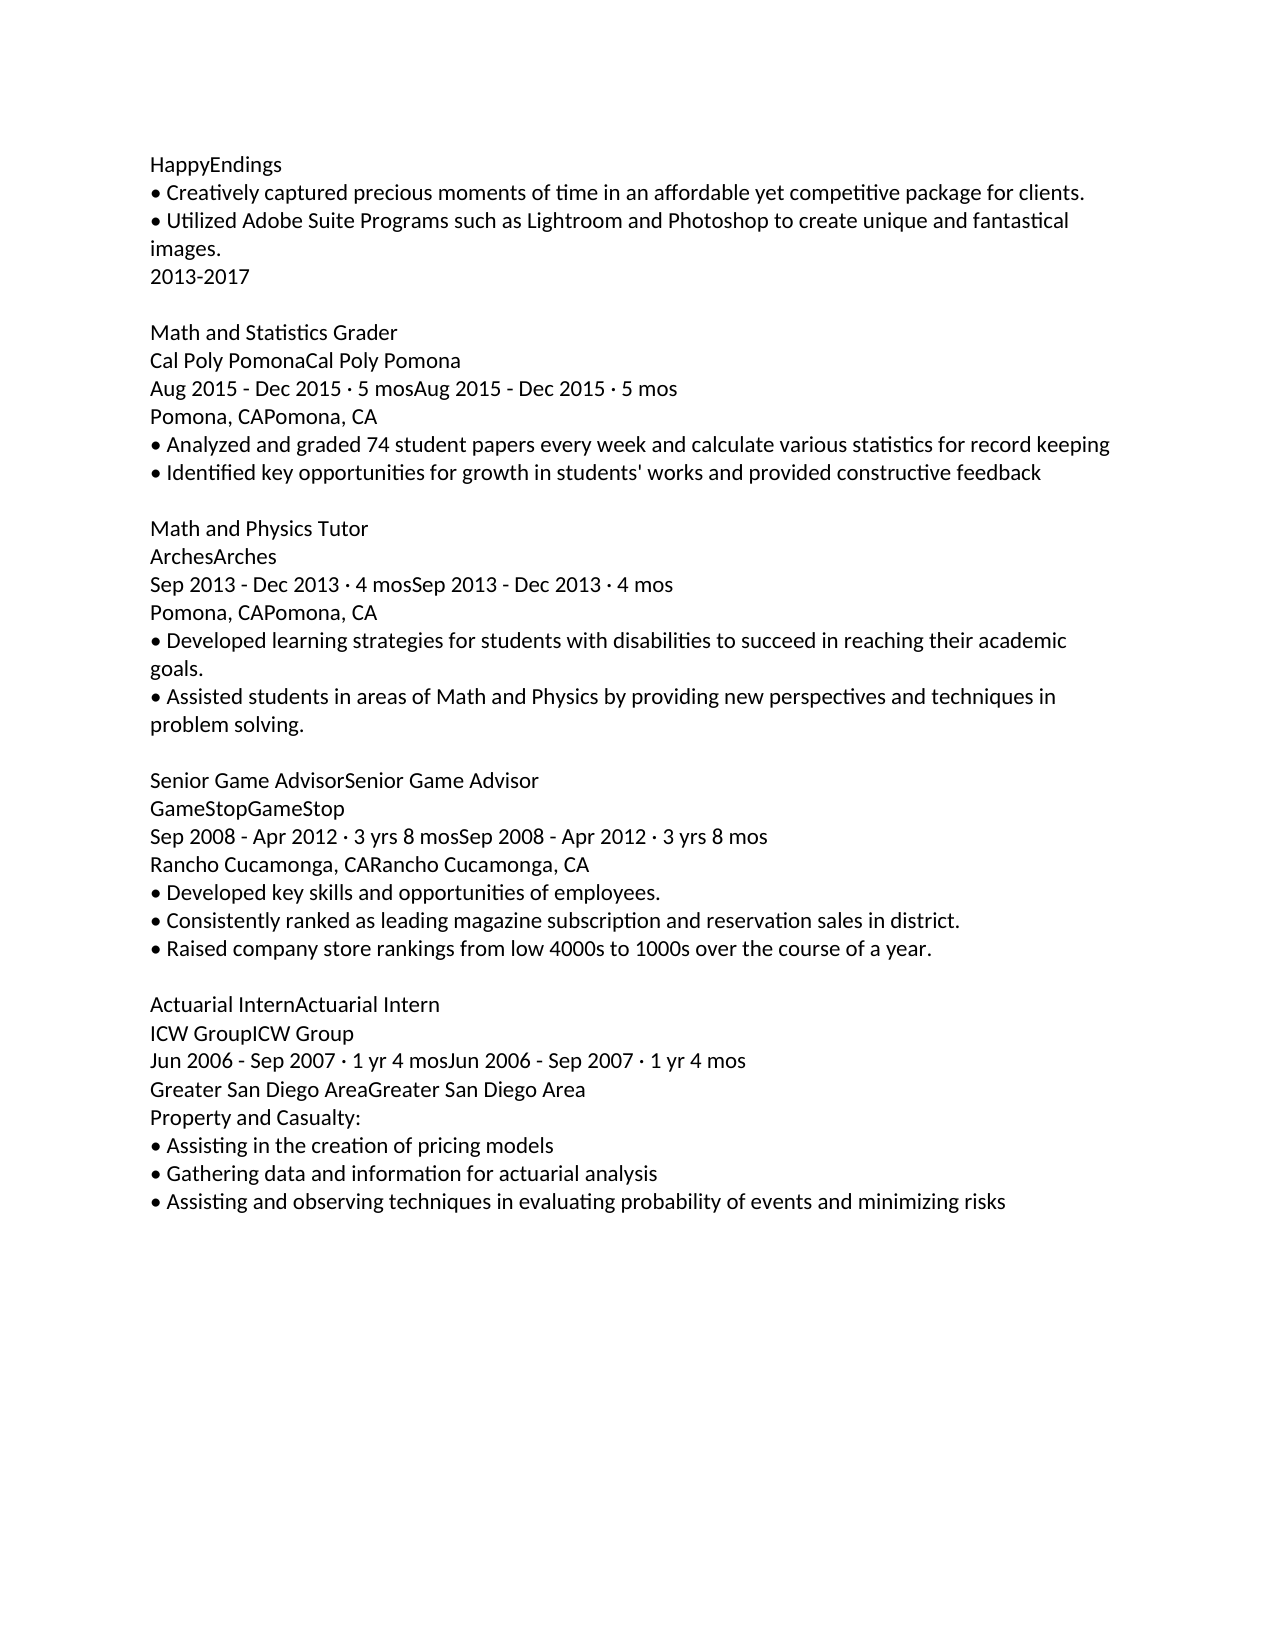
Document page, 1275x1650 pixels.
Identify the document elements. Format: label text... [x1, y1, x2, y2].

text Sep 2008 - Apr 2012 · 3 yrs 8 mosSep 2008 - Apr 2012 · 3 yrs 8 mos [150, 822, 1125, 851]
text 2013-2017 [150, 262, 1125, 290]
text Senior Game AdvisorSenior Game Advisor [150, 766, 1125, 794]
text Cal Poly PomonaCal Poly Pomona [150, 346, 1125, 374]
text Greater San Diego AreaGreater San Diego Area [150, 1075, 1125, 1103]
text • Gathering data and information for actuarial analysis [150, 1159, 1125, 1187]
text HappyEndings [150, 150, 1125, 178]
text • Consistently ranked as leading magazine subscription and reservation sales in district. [150, 907, 1125, 934]
text • Identified key opportunities for growth in students' works and provided constructive feedback [150, 458, 1125, 486]
text • Assisted students in areas of Math and Physics by providing new perspectives and techniques in problem solving. [150, 682, 1125, 738]
text Math and Statistics Grader [150, 318, 1125, 346]
text Math and Physics Tutor [150, 514, 1125, 542]
text • Developed key skills and opportunities of employees. [150, 878, 1125, 907]
text GameStopGameStop [150, 794, 1125, 822]
text ICW GroupICW Group [150, 1019, 1125, 1047]
text Pomona, CAPomona, CA [150, 598, 1125, 626]
text • Utilized Adobe Suite Programs such as Lightroom and Photoshop to create unique and fantastical images. [150, 206, 1125, 262]
text • Developed learning strategies for students with disabilities to succeed in reaching their academic goals. [150, 626, 1125, 682]
text Jun 2006 - Sep 2007 · 1 yr 4 mosJun 2006 - Sep 2007 · 1 yr 4 mos [150, 1047, 1125, 1075]
text Rancho Cucamonga, CARancho Cucamonga, CA [150, 851, 1125, 878]
text Pomona, CAPomona, CA [150, 402, 1125, 430]
text Aug 2015 - Dec 2015 · 5 mosAug 2015 - Dec 2015 · 5 mos [150, 374, 1125, 402]
text • Assisting in the creation of pricing models [150, 1131, 1125, 1159]
text • Assisting and observing techniques in evaluating probability of events and minimizing risks [150, 1187, 1125, 1215]
text ArchesArches [150, 542, 1125, 570]
text Actuarial InternActuarial Intern [150, 991, 1125, 1019]
text Property and Casualty: [150, 1103, 1125, 1131]
text • Analyzed and graded 74 student papers every week and calculate various statistics for record keeping [150, 430, 1125, 458]
text • Creatively captured precious moments of time in an affordable yet competitive package for clients. [150, 178, 1125, 206]
text • Raised company store rankings from low 4000s to 1000s over the course of a year. [150, 934, 1125, 963]
text Sep 2013 - Dec 2013 · 4 mosSep 2013 - Dec 2013 · 4 mos [150, 570, 1125, 598]
